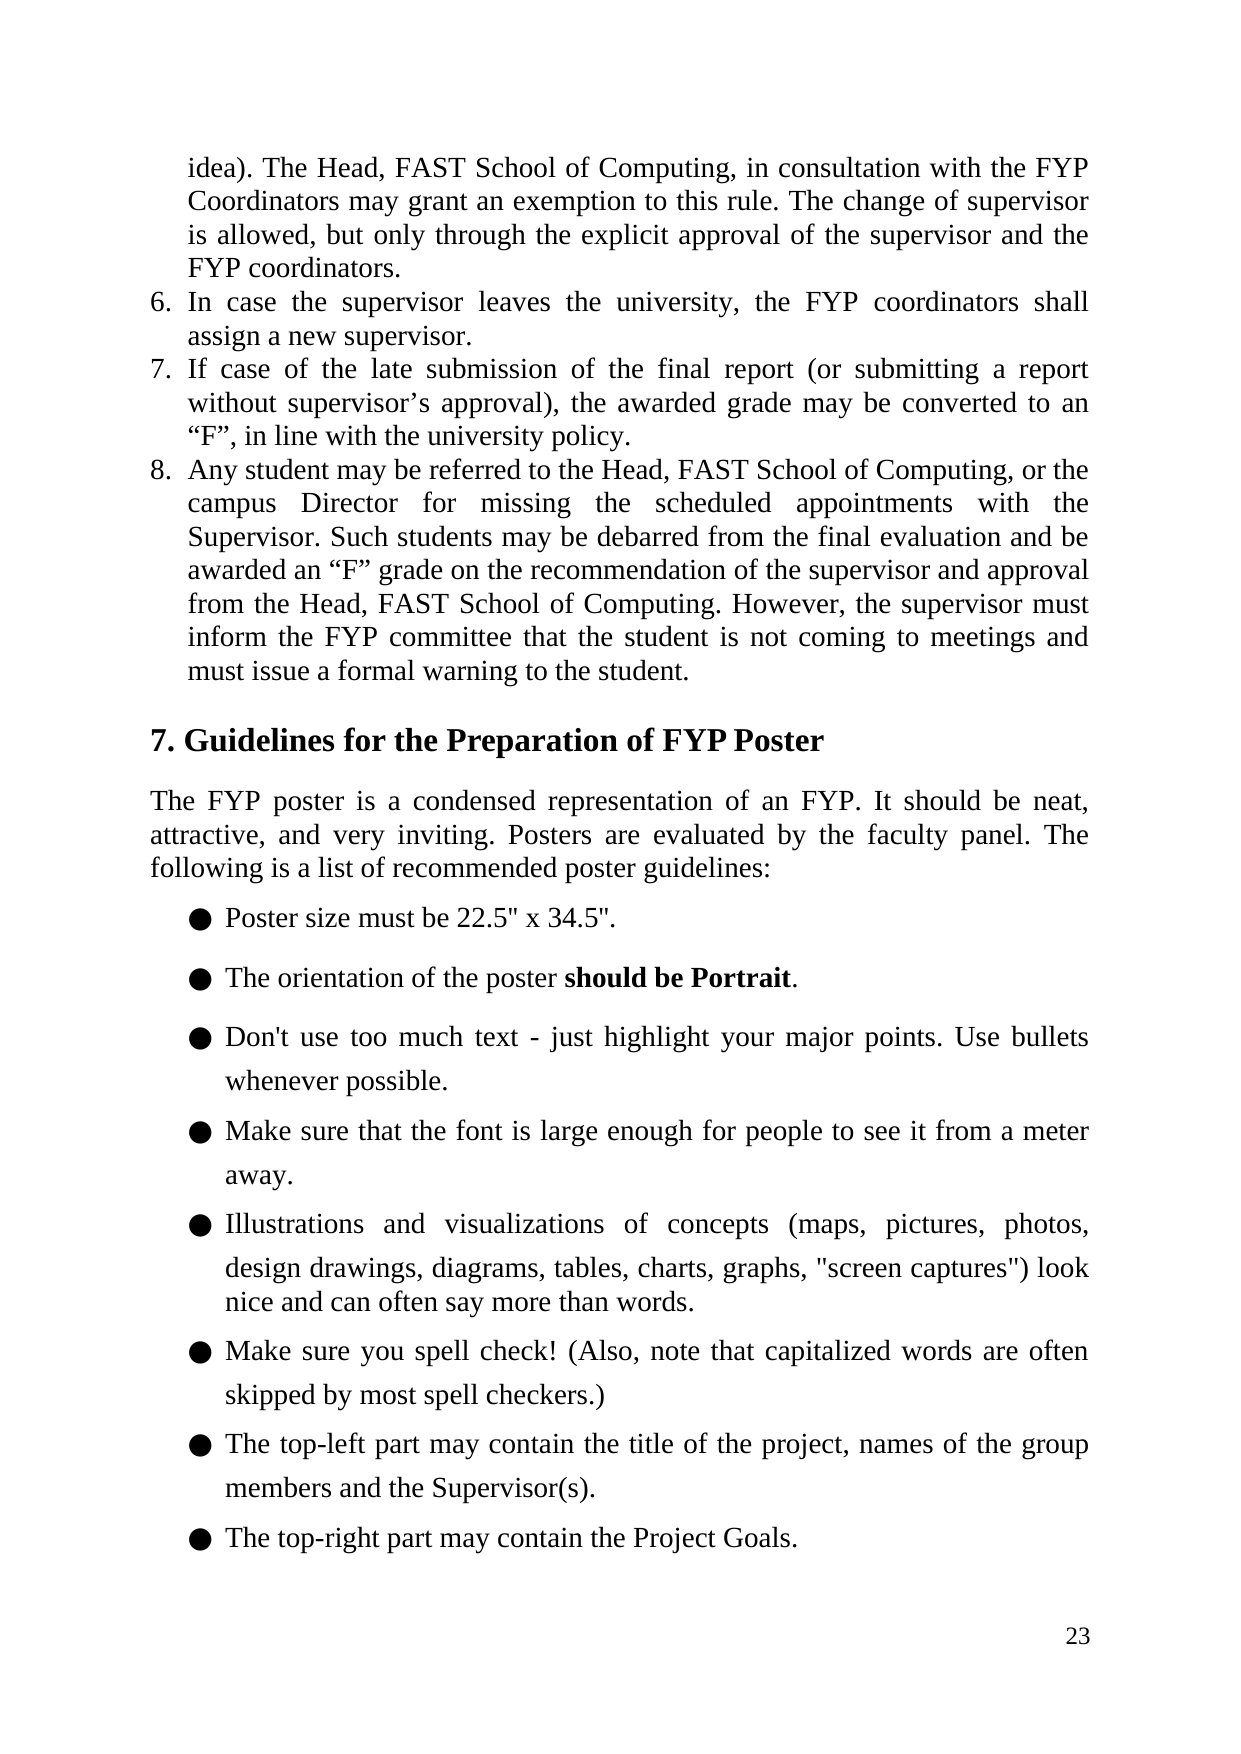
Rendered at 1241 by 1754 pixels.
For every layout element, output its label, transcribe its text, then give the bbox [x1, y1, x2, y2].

list In case the supervisor leaves the university, the FYP coordinators shall assign a new supervisor. [150, 284, 1090, 351]
list Don't use too much text - just highlight your major points. Use bullets whenever possible. [187, 1004, 1090, 1097]
list Any student may be referred to the Head, FAST School of Computing, or the campus Director for missing the scheduled appointments with the Supervisor. Such students may be debarred from the final evaluation and be awarded an “F” grade on the recommendation of the supervisor and approval from the Head, FAST School of Computing. However, the supervisor must inform the FYP committee that the student is not coming to meetings and must issue a formal warning to the student. [150, 452, 1090, 687]
list Make sure that the font is large enough for people to see it from a meter away. [187, 1097, 1090, 1190]
list The top-right part may contain the Project Goals. [187, 1504, 1090, 1564]
list Illustrations and visualizations of concepts (maps, pictures, photos, design drawings, diagrams, tables, charts, graphs, "screen captures") look nice and can often say more than words. [187, 1190, 1090, 1317]
list Poster size must be 22.5'' x 34.5''. [187, 884, 1090, 944]
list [150, 150, 1090, 284]
list The top-left part may contain the title of the project, names of the group members and the Supervisor(s). [187, 1411, 1090, 1504]
subtitle 7. Guidelines for the Preparation of FYP Poster [150, 720, 1090, 758]
list Make sure you spell check! (Also, note that capitalized words are often skipped by most spell checkers.) [187, 1317, 1090, 1411]
list The orientation of the poster should be Portrait. [187, 944, 1090, 1004]
list If case of the late submission of the final report (or submitting a report without supervisor’s approval), the awarded grade may be converted to an “F”, in line with the university policy. [150, 351, 1090, 452]
text The FYP poster is a condensed representation of an FYP. It should be neat, attractive, and very inviting. Posters are evaluated by the faculty panel. The following is a list of recommended poster guidelines: [150, 783, 1090, 884]
